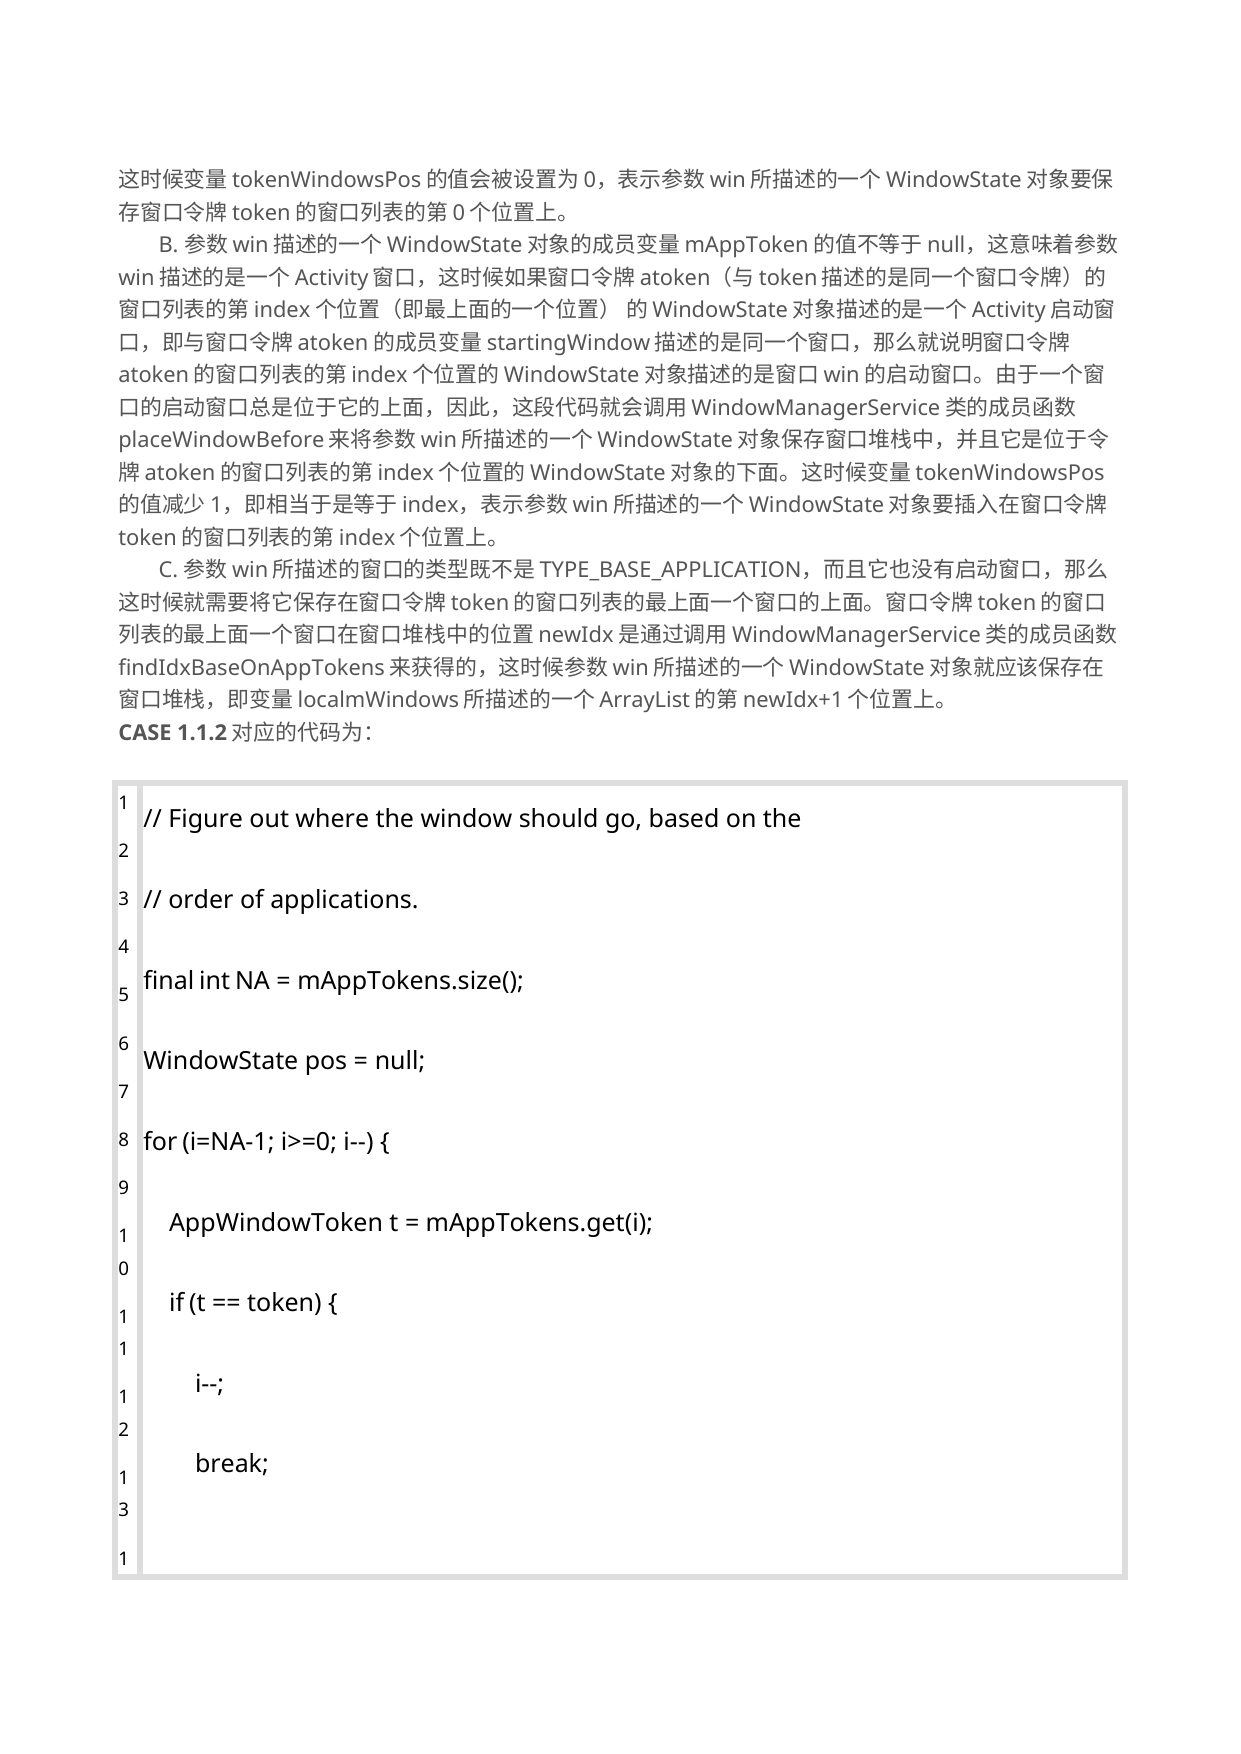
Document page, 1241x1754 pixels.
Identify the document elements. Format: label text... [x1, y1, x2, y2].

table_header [143, 786, 1122, 1574]
text C. 参数win所描述的窗口的类型既不是TYPE_BASE_APPLICATION，而且它也没有启动窗口，那么这时候就需要将它保存在窗口令牌token的窗口列表的最上面一个窗口的上面。窗口令牌token的窗口列表的最上面一个窗口在窗口堆栈中的位置newIdx是通过调用WindowManagerService类的成员函数findIdxBaseOnAppTokens来获得的，这时候参数win所描述的一个WindowState对象就应该保存在窗口堆栈，即变量localmWindows所描述的一个ArrayList的第newIdx+1个位置上。 [118, 552, 1122, 714]
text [118, 162, 1122, 227]
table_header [118, 786, 137, 1574]
text B. 参数win描述的一个WindowState对象的成员变量mAppToken的值不等于null，这意味着参数win描述的是一个Activity窗口，这时候如果窗口令牌atoken（与token描述的是同一个窗口令牌）的窗口列表的第index个位置（即最上面的一个位置） 的WindowState对象描述的是一个Activity启动窗口，即与窗口令牌atoken的成员变量startingWindow描述的是同一个窗口，那么就说明窗口令牌atoken的窗口列表的第index个位置的WindowState对象描述的是窗口win的启动窗口。由于一个窗口的启动窗口总是位于它的上面，因此，这段代码就会调用WindowManagerService类的成员函数placeWindowBefore来将参数win所描述的一个WindowState对象保存窗口堆栈中，并且它是位于令牌atoken的窗口列表的第index个位置的WindowState对象的下面。这时候变量tokenWindowsPos的值减少1，即相当于是等于index，表示参数win所描述的一个WindowState对象要插入在窗口令牌token的窗口列表的第index个位置上。 [118, 227, 1122, 552]
text CASE 1.1.2对应的代码为： [118, 714, 1122, 747]
